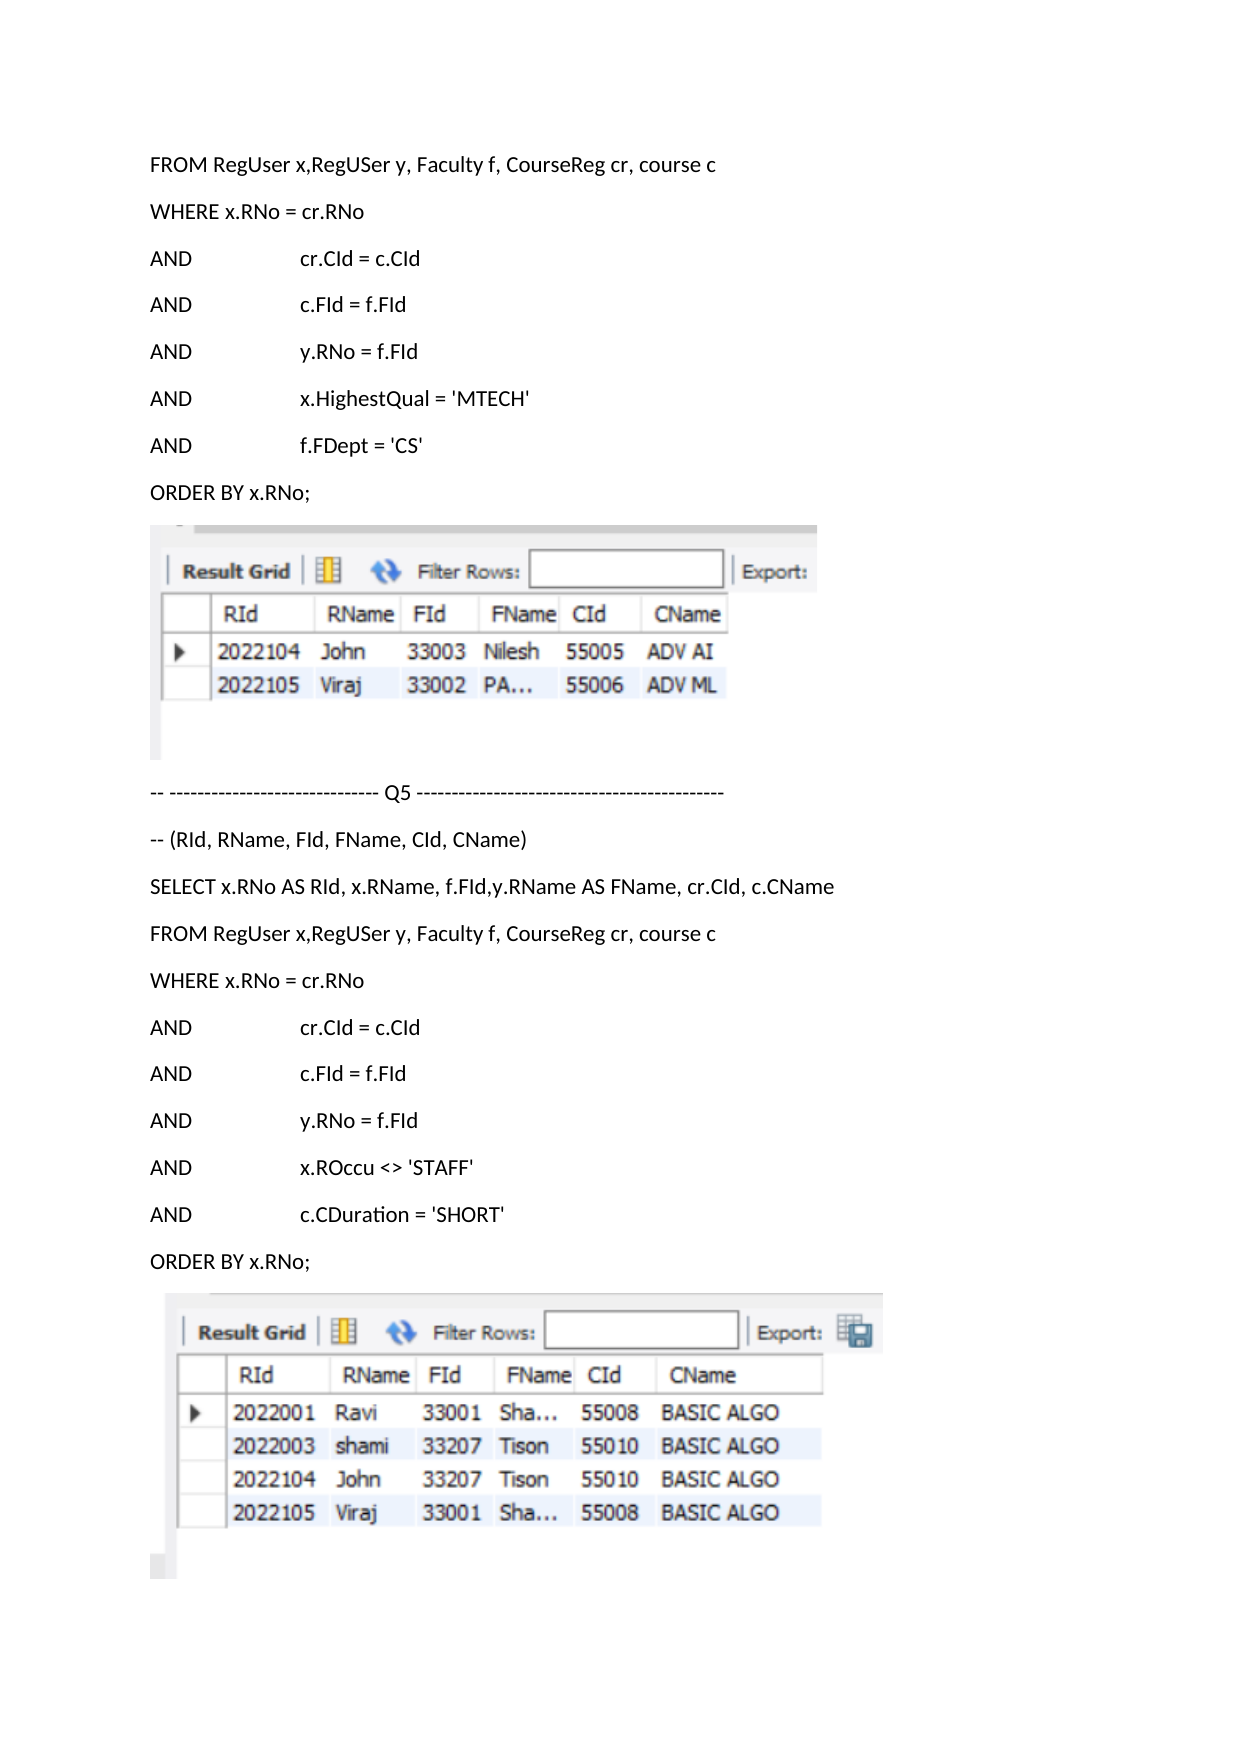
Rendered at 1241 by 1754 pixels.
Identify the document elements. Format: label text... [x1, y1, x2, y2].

text FROM RegUser x,RegUSer y, Faculty f, CourseReg cr, course c [150, 150, 1090, 178]
text AND x.HighestQual = 'MTECH' [150, 384, 1090, 412]
text AND c.FId = f.FId [150, 291, 1090, 319]
text AND y.RNo = f.FId [150, 337, 1090, 366]
text AND cr.CId = c.CId [150, 244, 1090, 272]
text WHERE x.RNo = cr.RNo [150, 966, 1090, 994]
text AND cr.CId = c.CId [150, 1013, 1090, 1041]
text WHERE x.RNo = cr.RNo [150, 197, 1090, 225]
picture [150, 525, 818, 760]
text AND c.CDuration = 'SHORT' [150, 1200, 1090, 1228]
picture [150, 1293, 883, 1579]
text AND x.ROccu <> 'STAFF' [150, 1153, 1090, 1181]
text SELECT x.RNo AS RId, x.RName, f.FId,y.RName AS FName, cr.CId, c.CName [150, 872, 1090, 900]
text FROM RegUser x,RegUSer y, Faculty f, CourseReg cr, course c [150, 919, 1090, 947]
text ORDER BY x.RNo; [150, 478, 1090, 506]
text -- (RId, RName, FId, FName, CId, CName) [150, 825, 1090, 853]
text AND y.RNo = f.FId [150, 1106, 1090, 1134]
text ORDER BY x.RNo; [150, 1247, 1090, 1275]
text -- ------------------------------ Q5 -------------------------------------------- [150, 778, 1090, 806]
text AND f.FDept = 'CS' [150, 431, 1090, 459]
text AND c.FId = f.FId [150, 1059, 1090, 1087]
